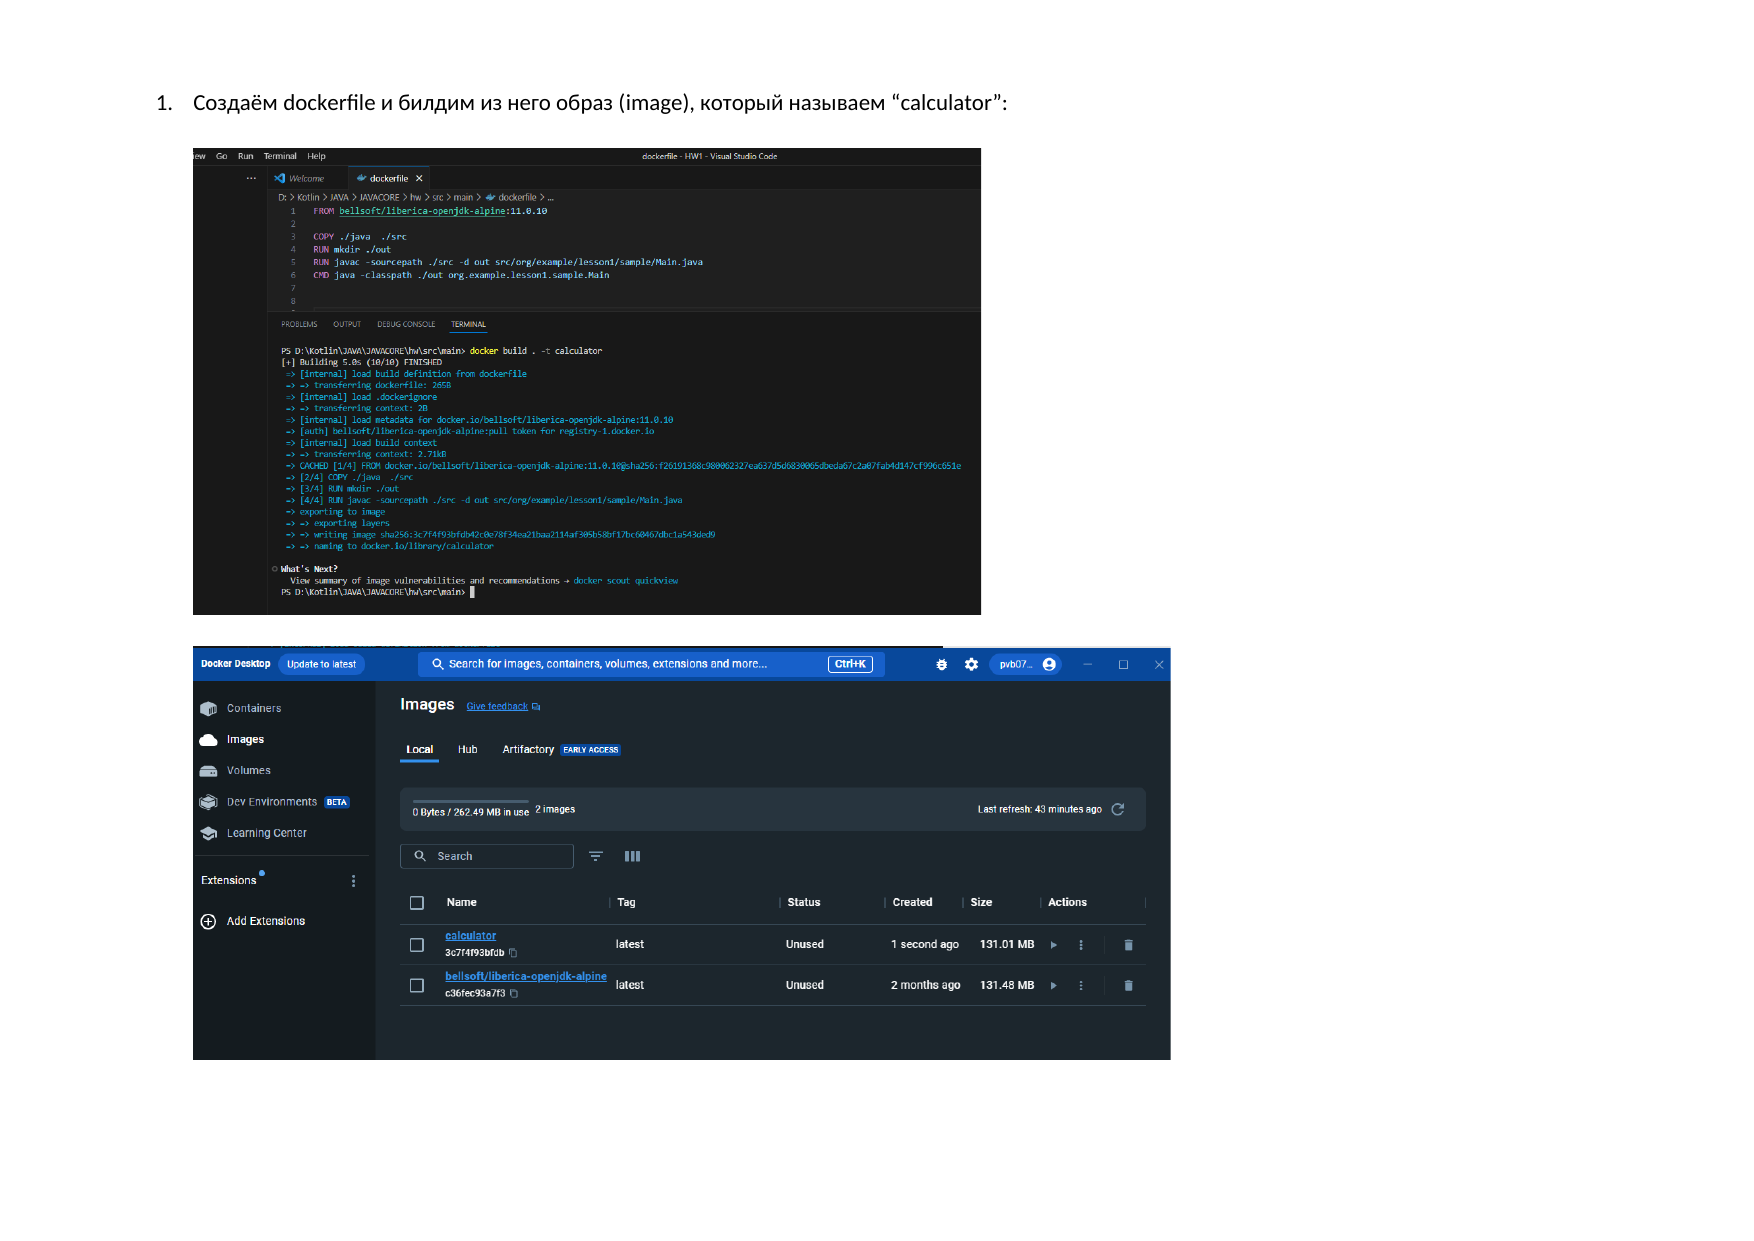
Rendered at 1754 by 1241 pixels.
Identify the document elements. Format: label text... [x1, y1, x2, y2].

picture [193, 646, 1171, 1060]
list Создаём dockerfile и билдим из него образ (image), который называем “calculator”: [156, 88, 1636, 117]
picture [193, 148, 982, 615]
